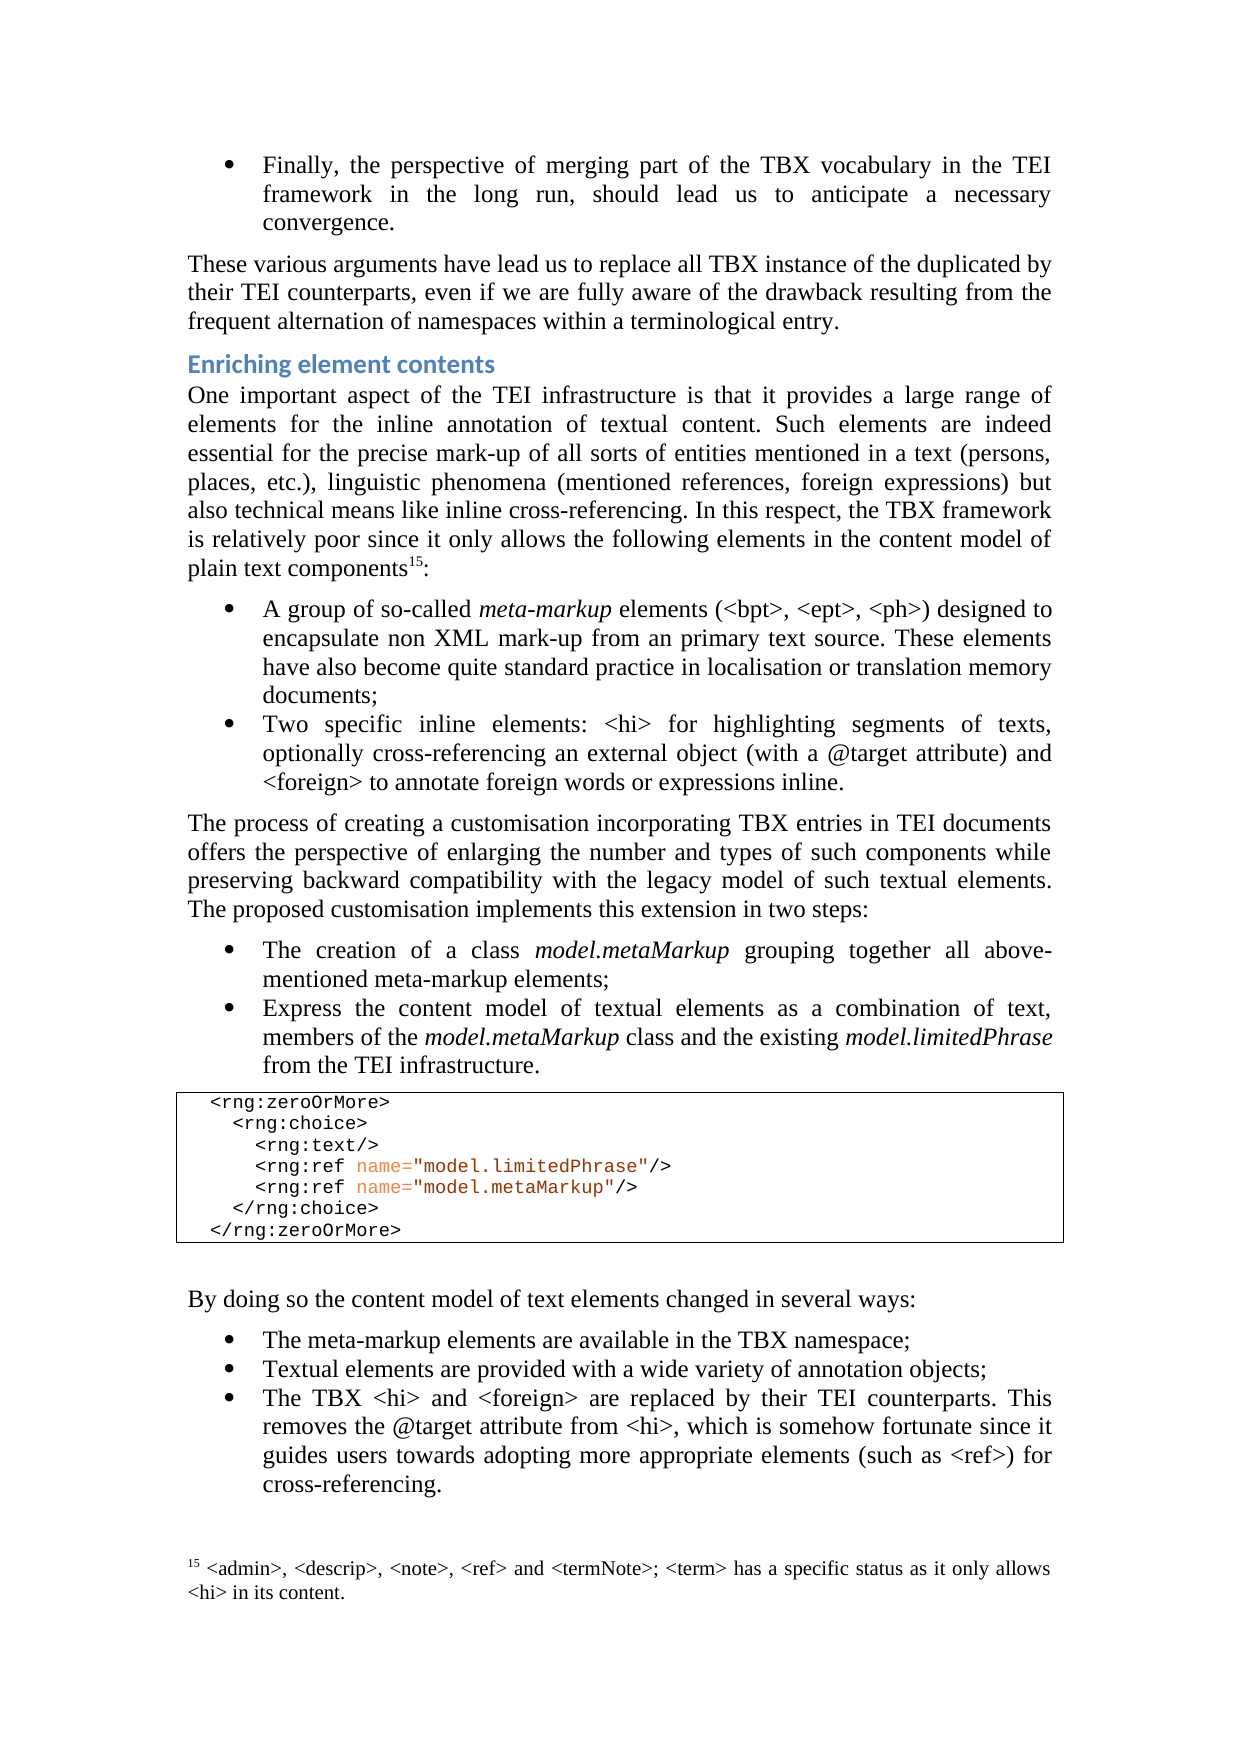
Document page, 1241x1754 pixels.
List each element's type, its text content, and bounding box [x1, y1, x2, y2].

list The meta-markup elements are available in the TBX namespace; [225, 1325, 1053, 1354]
text These various arguments have lead us to replace all TBX instance of the duplicated by their TEI counterparts, even if we are fully aware of the drawback resulting from the frequent alternation of namespaces within a terminological entry. [187, 249, 1053, 335]
text By doing so the content model of text elements changed in several ways: [187, 1284, 1053, 1313]
list A group of so-called meta-markup elements (<bpt>, <ept>, <ph>) designed to encapsulate non XML mark-up from an primary text source. These elements have also become quite standard practice in localisation or translation memory documents; [225, 594, 1053, 709]
text The process of creating a customisation incorporating TBX entries in TEI documents offers the perspective of enlarging the number and types of such components while preserving backward compatibility with the legacy model of such textual elements. The proposed customisation implements this extension in two steps: [187, 808, 1053, 923]
subtitle Enriching element contents [187, 347, 1053, 381]
list Express the content model of textual elements as a combination of text, members of the model.metaMarkup class and the existing model.limitedPhrase from the TEI infrastructure. [225, 993, 1053, 1079]
list Two specific inline elements: <hi> for highlighting segments of texts, optionally cross-referencing an external object (with a @target attribute) and <foreign> to annotate foreign words or expressions inline. [225, 709, 1053, 796]
text One important aspect of the TEI infrastructure is that it provides a large range of elements for the inline annotation of textual content. Such elements are indeed essential for the precise mark-up of all sorts of entities mentioned in a text (persons, places, etc.), linguistic phenomena (mentioned references, foreign expressions) but also technical means like inline cross-referencing. In this respect, the TBX framework is relatively poor since it only allows the following elements in the content model of plain text components: [187, 381, 1053, 582]
list The TBX <hi> and <foreign> are replaced by their TEI counterparts. This removes the @target attribute from <hi>, which is somehow fortunate since it guides users towards adopting more appropriate elements (such as <ref>) for cross-referencing. [225, 1383, 1053, 1498]
list Finally, the perspective of merging part of the TBX vocabulary in the TEI framework in the long run, should lead us to anticipate a necessary convergence. [225, 150, 1053, 236]
table_header <rng:zeroOrMore> <rng:choice> <rng:text/> <rng:ref name="model.limitedPhrase"/> <rng:ref name="model.metaMarkup"/> </rng:choice> </rng:zeroOrMore> [177, 1093, 1063, 1242]
list Textual elements are provided with a wide variety of annotation objects; [225, 1354, 1053, 1383]
list The creation of a class model.metaMarkup grouping together all above-mentioned meta-markup elements; [225, 936, 1053, 993]
